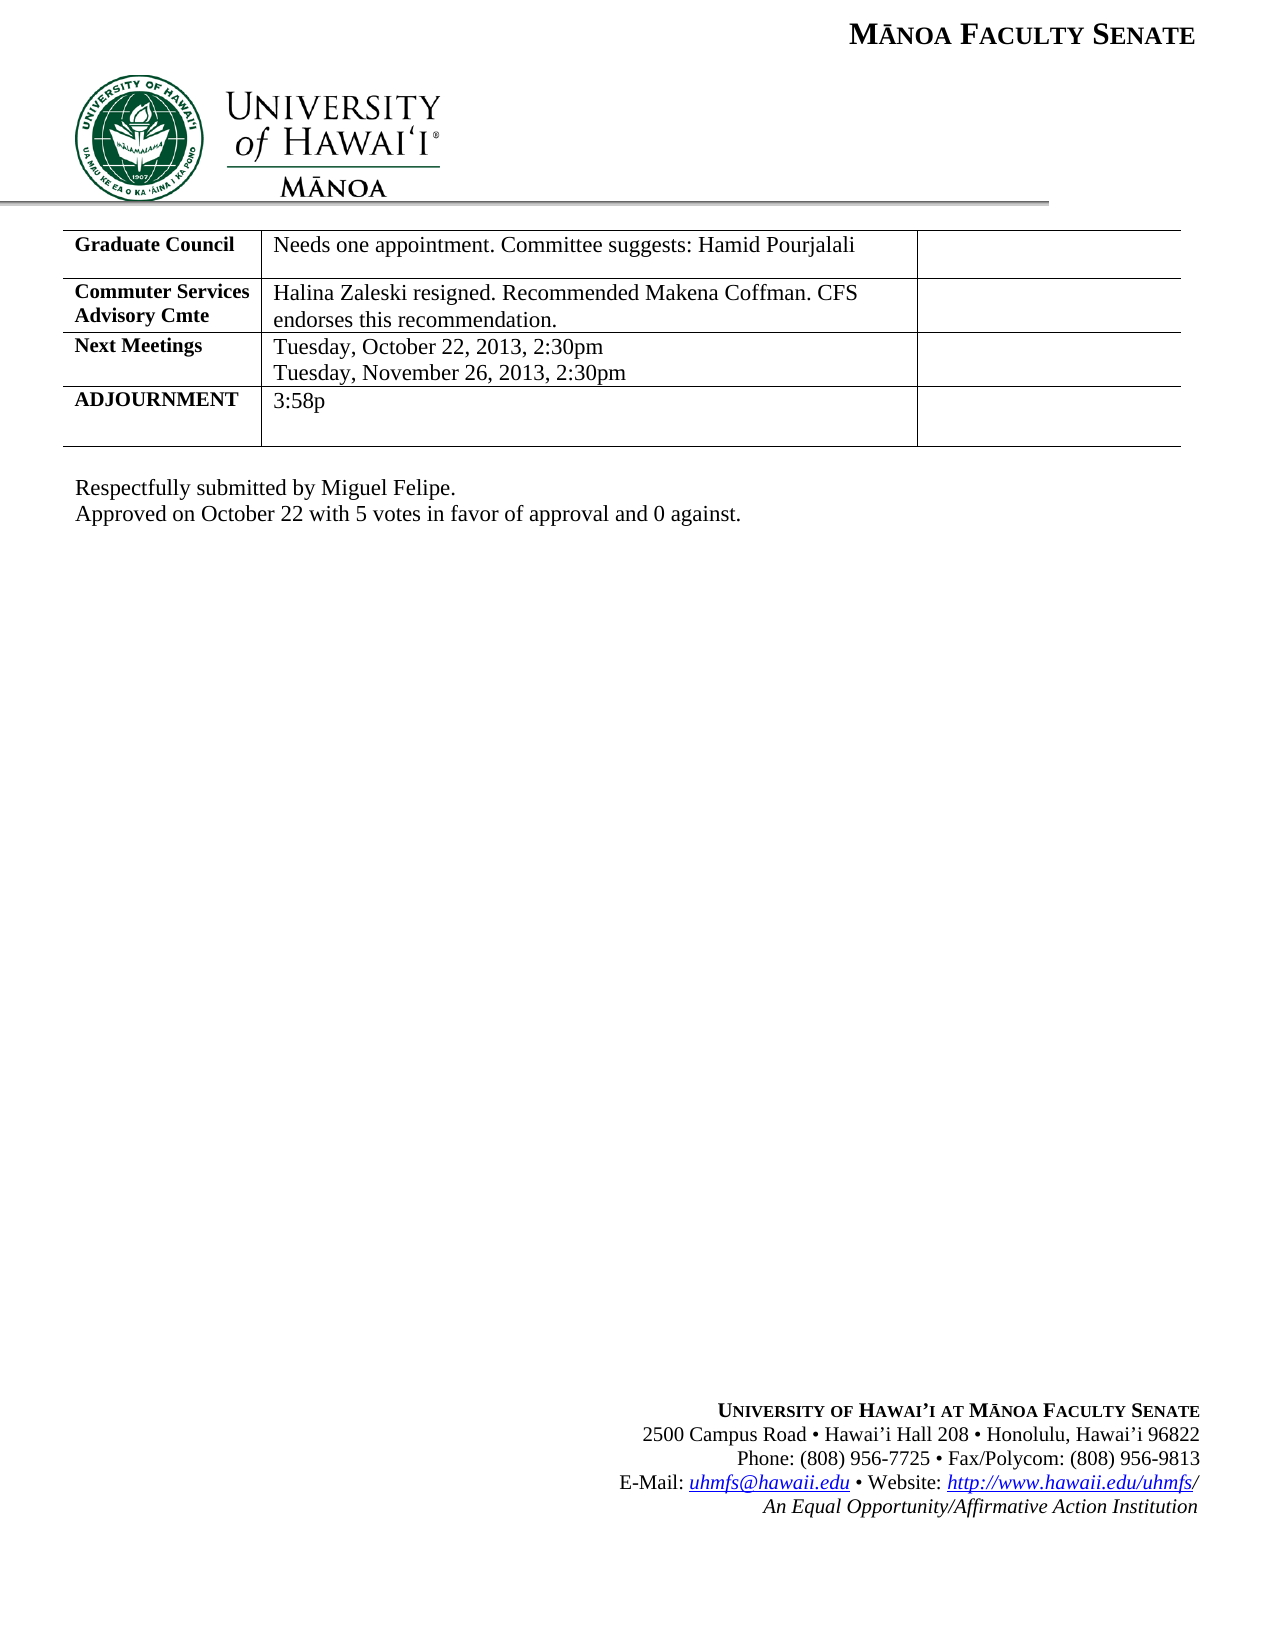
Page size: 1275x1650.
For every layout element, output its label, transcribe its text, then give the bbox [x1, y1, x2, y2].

table_cell Needs one appointment. Committee suggests: Hamid Pourjalali [262, 231, 917, 278]
picture [0, 75, 1049, 206]
text Approved on October 22 with 5 votes in favor of approval and 0 against. [75, 500, 1200, 526]
table_cell [918, 333, 1181, 386]
table_cell Halina Zaleski resigned. Recommended Makena Coffman. CFS endorses this recommendation. [262, 279, 917, 332]
table_cell [918, 387, 1181, 446]
table_cell ADJOURNMENT [63, 387, 261, 446]
table_cell Graduate Council [63, 231, 261, 278]
table_cell Commuter Services Advisory Cmte [63, 279, 261, 332]
table_cell 3:58p [262, 387, 917, 446]
table_cell [918, 279, 1181, 332]
table_cell Tuesday, October 22, 2013, 2:30pm Tuesday, November 26, 2013, 2:30pm [262, 333, 917, 386]
table_cell [918, 231, 1181, 278]
table_cell Next Meetings [63, 333, 261, 386]
text Respectfully submitted by Miguel Felipe. [75, 474, 1200, 500]
